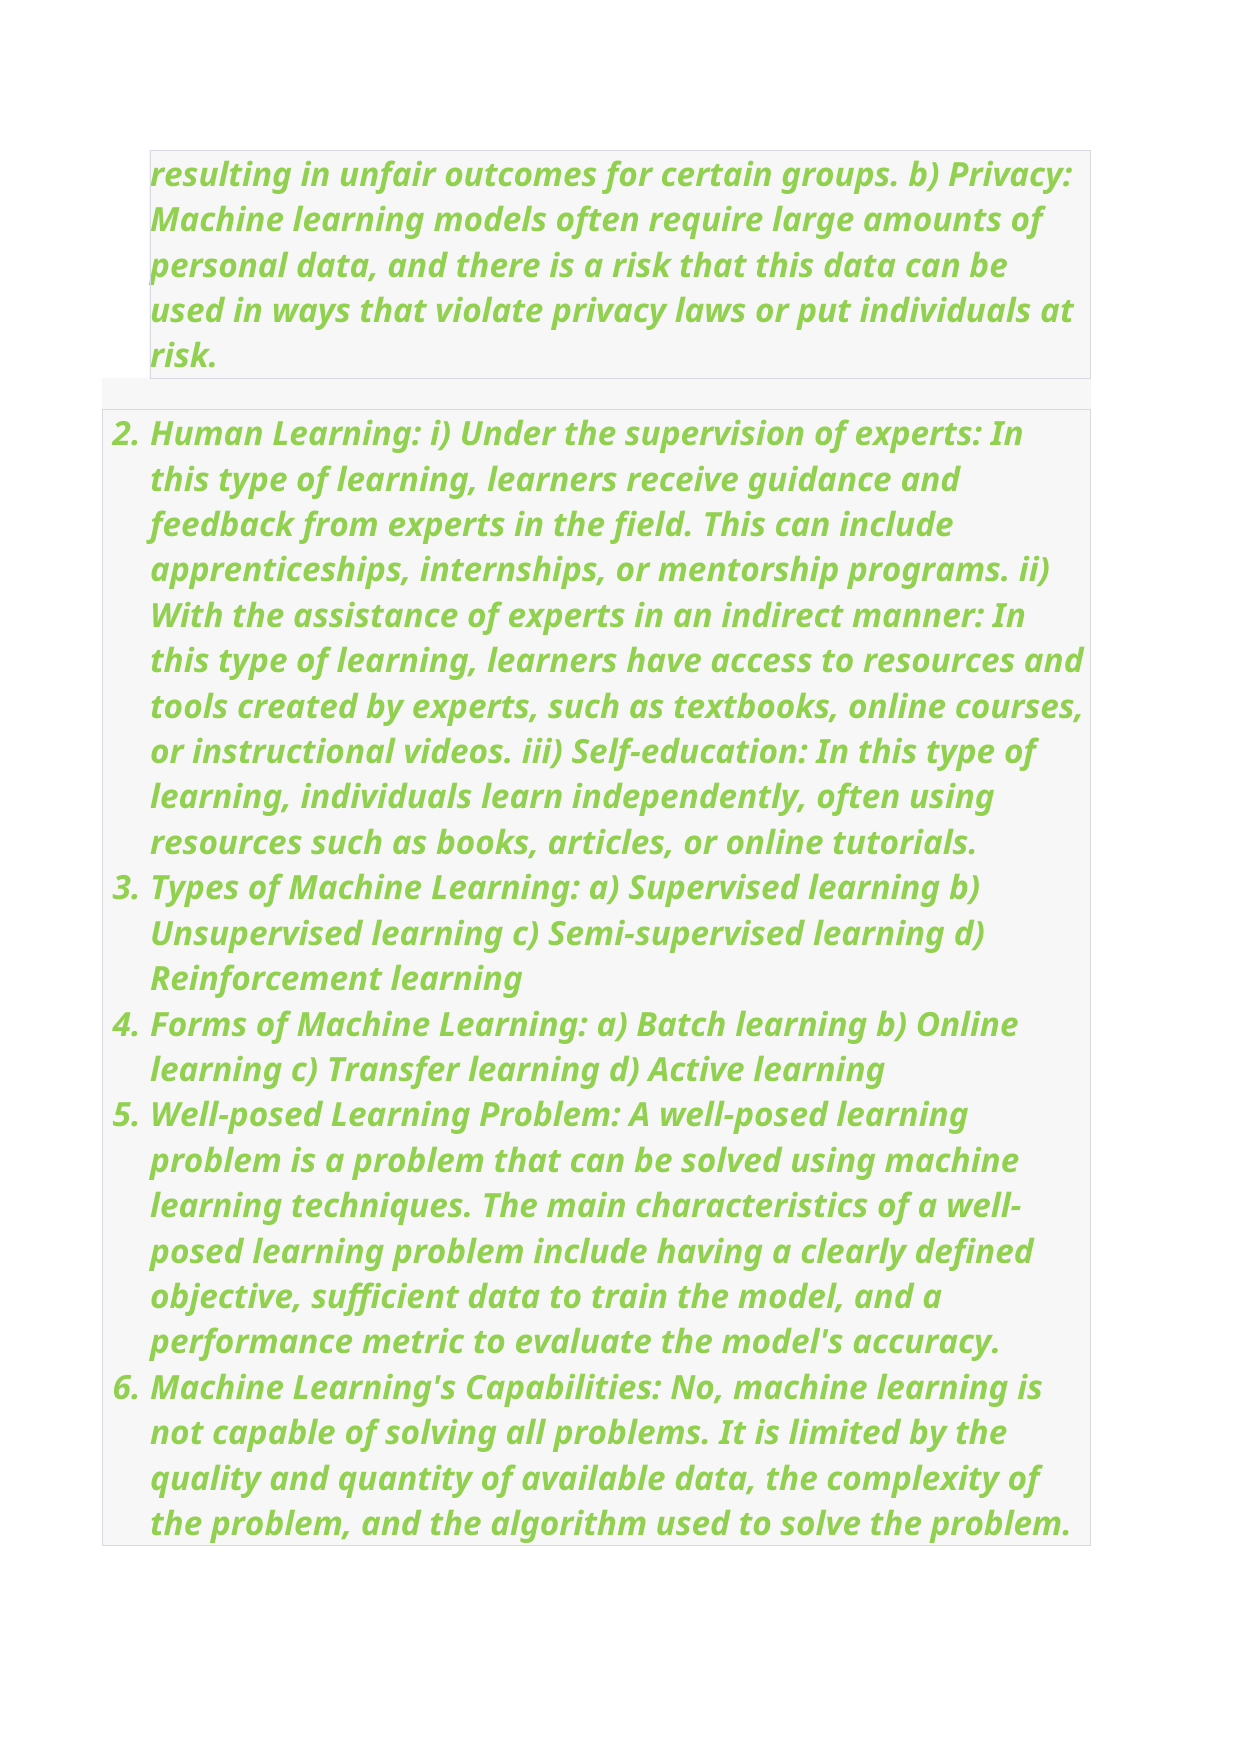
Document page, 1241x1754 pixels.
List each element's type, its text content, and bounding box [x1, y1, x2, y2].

list Human Learning: i) Under the supervision of experts: In this type of learning, learners receive guidance and feedback from experts in the field. This can include apprenticeships, internships, or mentorship programs. ii) With the assistance of experts in an indirect manner: In this type of learning, learners have access to resources and tools created by experts, such as textbooks, online courses, or instructional videos. iii) Self-education: In this type of learning, individuals learn independently, often using resources such as books, articles, or online tutorials. [103, 410, 1090, 863]
list Types of Machine Learning: a) Supervised learning b) Unsupervised learning c) Semi-supervised learning d) Reinforcement learning [103, 863, 1090, 1000]
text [151, 151, 1090, 378]
list Forms of Machine Learning: a) Batch learning b) Online learning c) Transfer learning d) Active learning [103, 1000, 1090, 1091]
list Machine Learning's Capabilities: No, machine learning is not capable of solving all problems. It is limited by the quality and quantity of available data, the complexity of the problem, and the algorithm used to solve the problem. [103, 1363, 1090, 1545]
list Well-posed Learning Problem: A well-posed learning problem is a problem that can be solved using machine learning techniques. The main characteristics of a well-posed learning problem include having a clearly defined objective, sufficient data to train the model, and a performance metric to evaluate the model's accuracy. [103, 1091, 1090, 1363]
